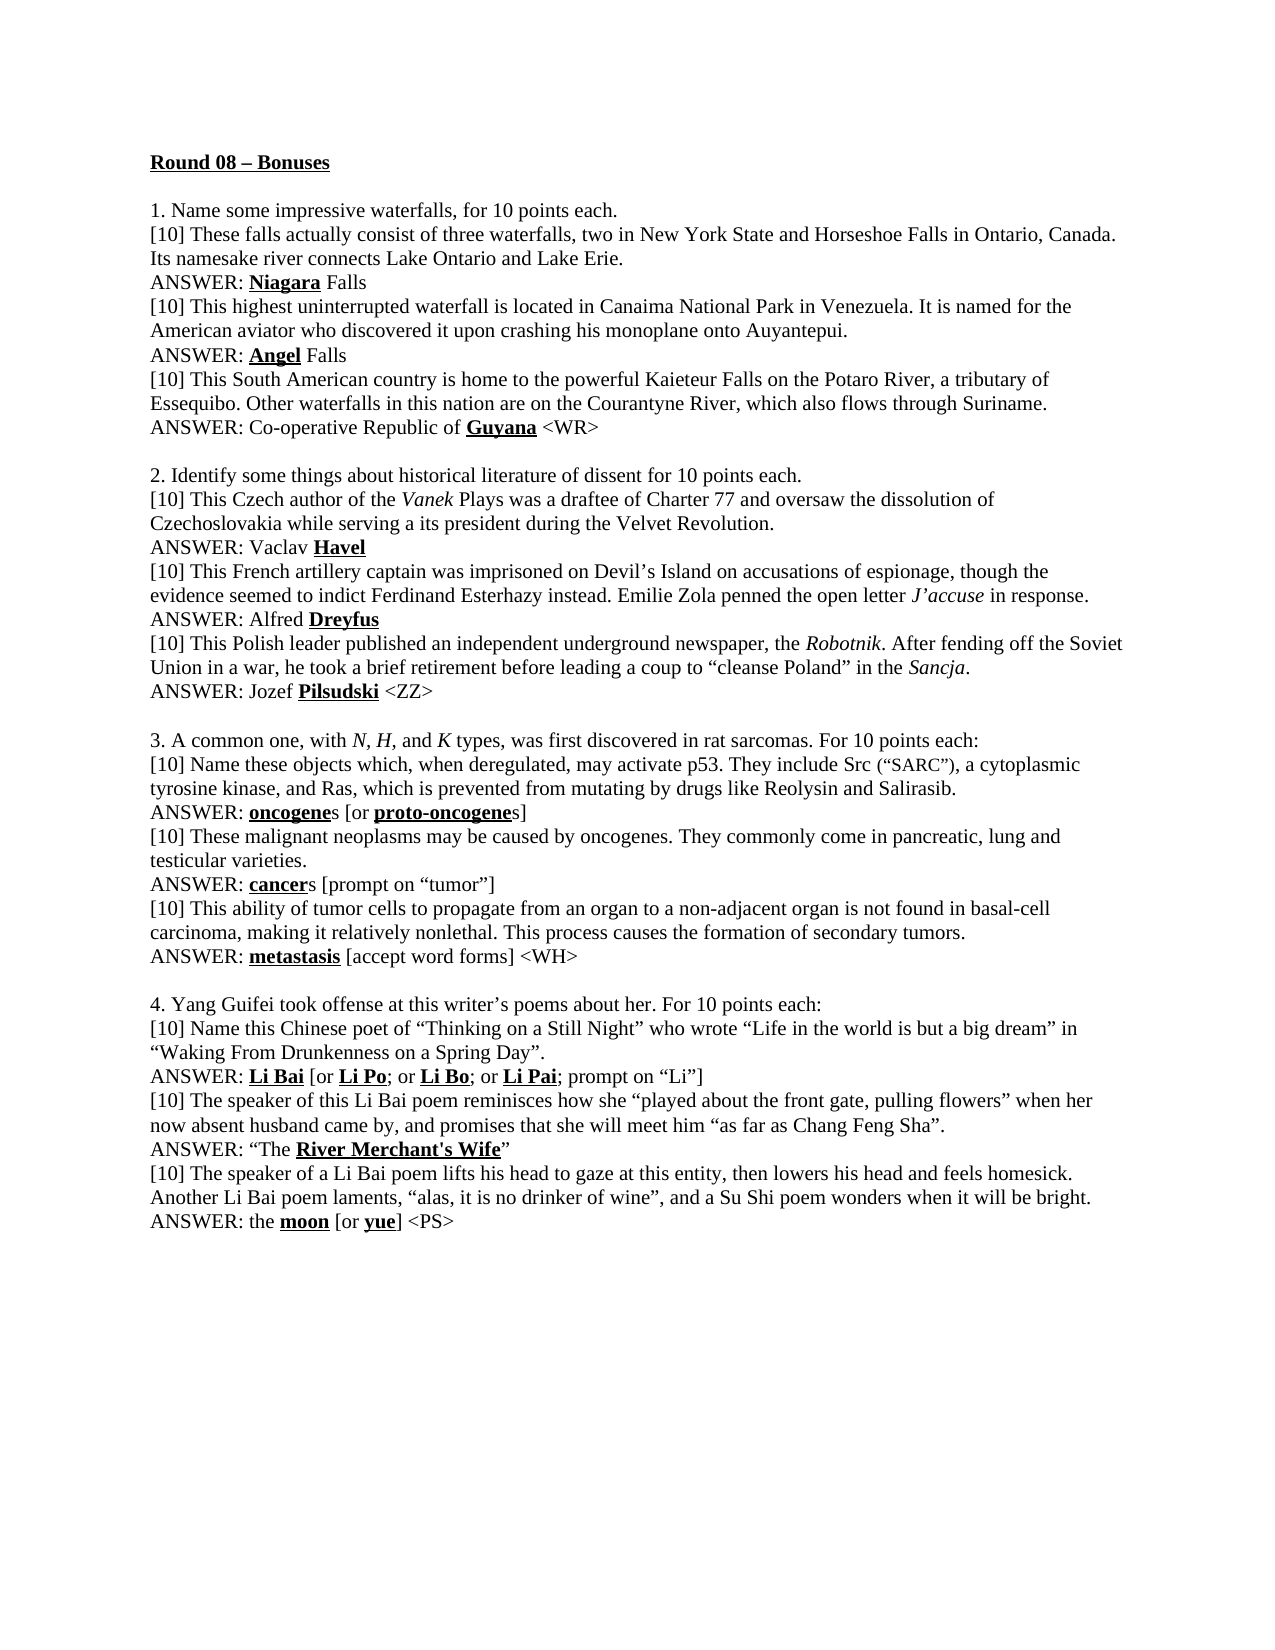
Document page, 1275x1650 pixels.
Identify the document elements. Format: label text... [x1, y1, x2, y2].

text ANSWER: cancers [prompt on “tumor”] [150, 872, 1125, 896]
text ANSWER: metastasis [accept word forms] <WH> [150, 944, 1125, 968]
text ANSWER: Niagara Falls [150, 270, 1125, 294]
text [10] Name this Chinese poet of “Thinking on a Still Night” who wrote “Life in the world is but a big dream” in “Waking From Drunkenness on a Spring Day”. [150, 1016, 1125, 1064]
text ANSWER: the moon [or yue] <PS> [150, 1209, 1125, 1233]
text ANSWER: Alfred Dreyfus [150, 607, 1125, 631]
text [10] These malignant neoplasms may be caused by oncogenes. They commonly come in pancreatic, lung and testicular varieties. [150, 824, 1125, 872]
text ANSWER: Li Bai [or Li Po; or Li Bo; or Li Pai; prompt on “Li”] [150, 1064, 1125, 1088]
text ANSWER: “The River Merchant's Wife” [150, 1137, 1125, 1161]
text [10] This Polish leader published an independent underground newspaper, the Robotnik. After fending off the Soviet Union in a war, he took a brief retirement before leading a coup to “cleanse Poland” in the Sancja. [150, 631, 1125, 679]
text ANSWER: Co-operative Republic of Guyana <WR> [150, 415, 1125, 439]
text [10] The speaker of a Li Bai poem lifts his head to gaze at this entity, then lowers his head and feels homesick. Another Li Bai poem laments, “alas, it is no drinker of wine”, and a Su Shi poem wonders when it will be bright. [150, 1161, 1125, 1209]
text 2. Identify some things about historical literature of dissent for 10 points each. [150, 463, 1125, 487]
text 3. A common one, with N, H, and K types, was first discovered in rat sarcomas. For 10 points each: [150, 727, 1125, 752]
text [10] This ability of tumor cells to propagate from an organ to a non-adjacent organ is not found in basal-cell carcinoma, making it relatively nonlethal. This process causes the formation of secondary tumors. [150, 896, 1125, 944]
text ANSWER: Vaclav Havel [150, 535, 1125, 559]
text [10] This highest uninterrupted waterfall is located in Canaima National Park in Venezuela. It is named for the American aviator who discovered it upon crashing his monoplane onto Auyantepui. [150, 294, 1125, 342]
text [10] This South American country is home to the powerful Kaieteur Falls on the Potaro River, a tributary of Essequibo. Other waterfalls in this nation are on the Courantyne River, which also flows through Suriname. [150, 367, 1125, 415]
text 4. Yang Guifei took offense at this writer’s poems about her. For 10 points each: [150, 992, 1125, 1016]
text ANSWER: Jozef Pilsudski <ZZ> [150, 679, 1125, 703]
text [10] This Czech author of the Vanek Plays was a draftee of Charter 77 and oversaw the dissolution of Czechoslovakia while serving a its president during the Velvet Revolution. [150, 487, 1125, 535]
text Round 08 – Bonuses [150, 150, 1125, 174]
text 1. Name some impressive waterfalls, for 10 points each. [150, 198, 1125, 222]
text [10] These falls actually consist of three waterfalls, two in New York State and Horseshoe Falls in Ontario, Canada. Its namesake river connects Lake Ontario and Lake Erie. [150, 222, 1125, 270]
text [10] The speaker of this Li Bai poem reminisces how she “played about the front gate, pulling flowers” when her now absent husband came by, and promises that she will meet him “as far as Chang Feng Sha”. [150, 1088, 1125, 1137]
text [10] Name these objects which, when deregulated, may activate p53. They include Src (“SARC”), a cytoplasmic tyrosine kinase, and Ras, which is prevented from mutating by drugs like Reolysin and Salirasib. [150, 752, 1125, 800]
text ANSWER: oncogenes [or proto-oncogenes] [150, 800, 1125, 824]
text [10] This French artillery captain was imprisoned on Devil’s Island on accusations of espionage, though the evidence seemed to indict Ferdinand Esterhazy instead. Emilie Zola penned the open letter J’accuse in response. [150, 559, 1125, 607]
text ANSWER: Angel Falls [150, 342, 1125, 367]
